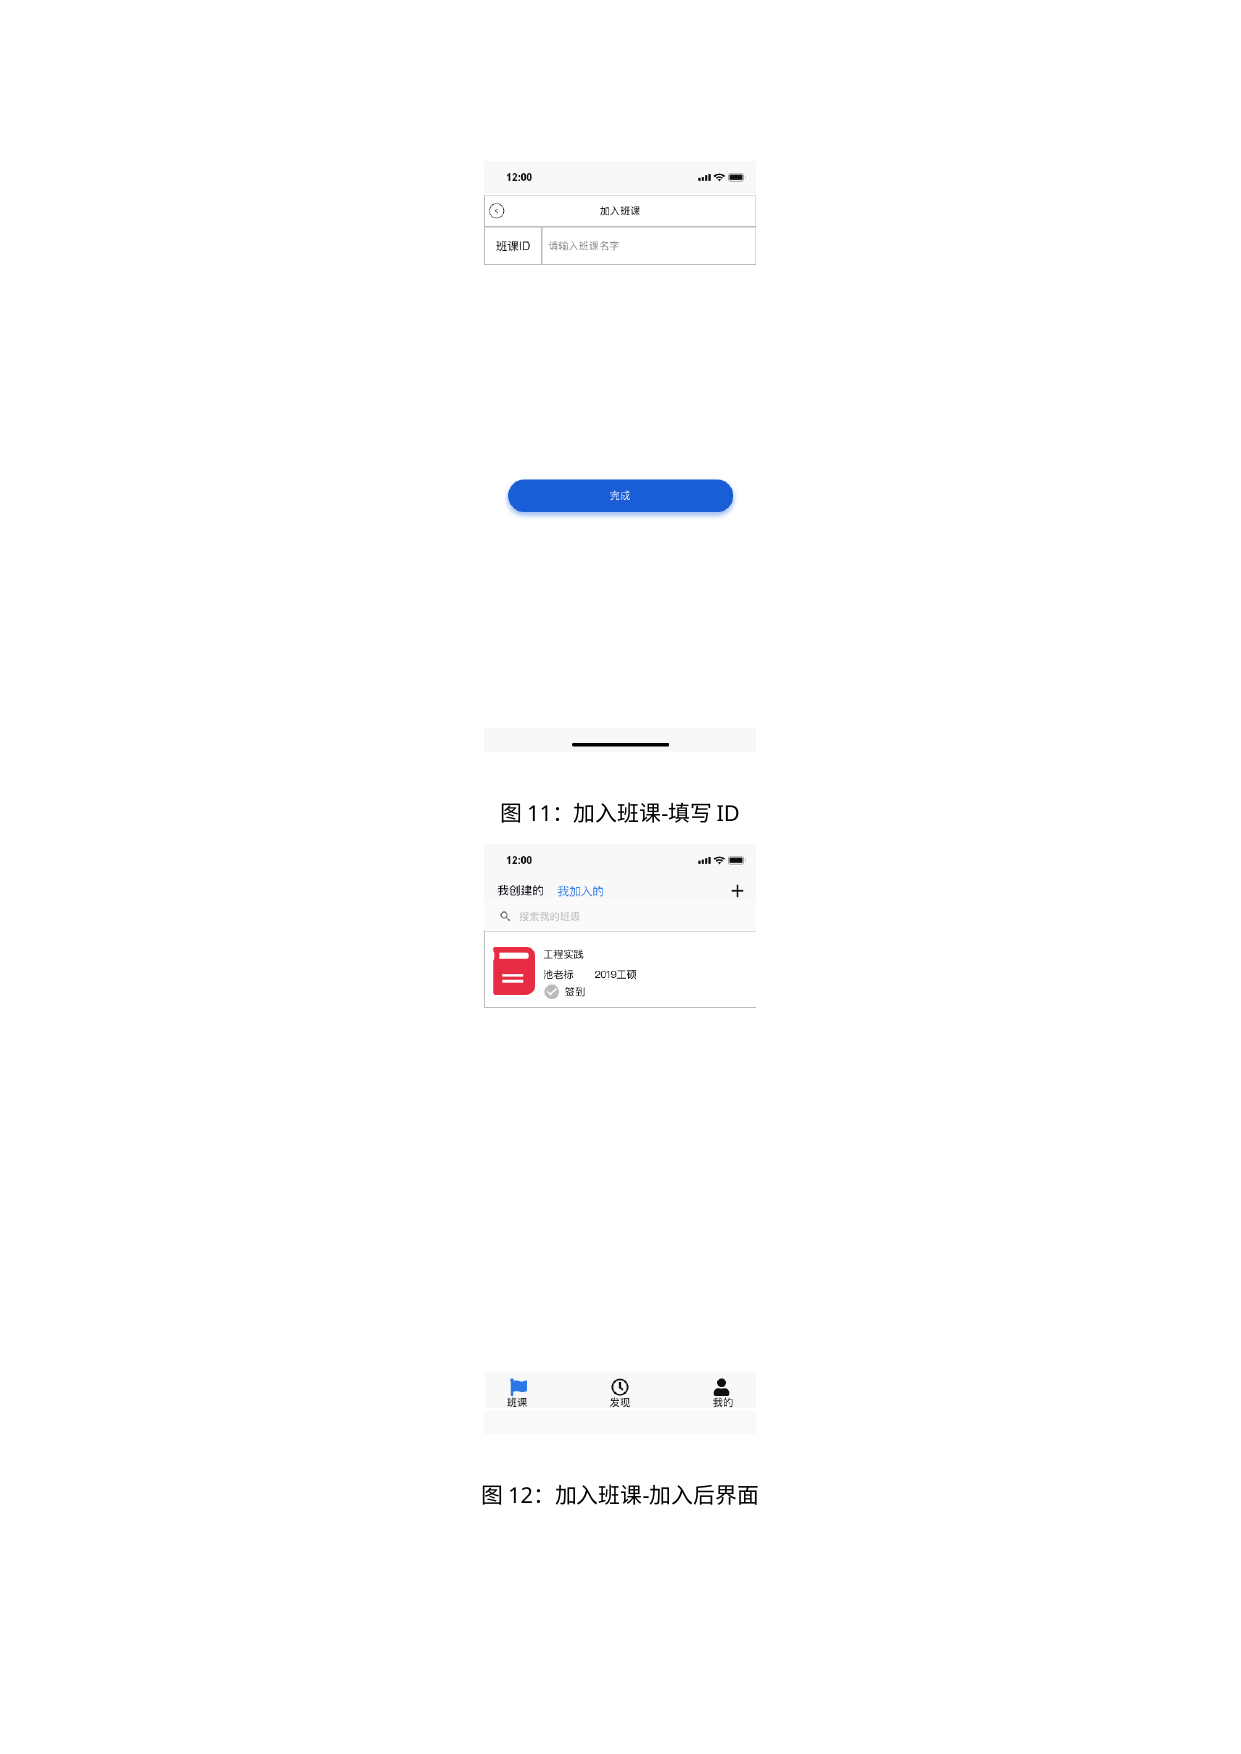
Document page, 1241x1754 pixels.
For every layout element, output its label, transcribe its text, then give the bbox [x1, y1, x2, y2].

picture [484, 161, 756, 752]
picture [484, 844, 756, 1434]
text 图12：加入班课-加入后界面 [187, 1478, 1053, 1511]
text 图11：加入班课-填写ID [187, 796, 1053, 828]
